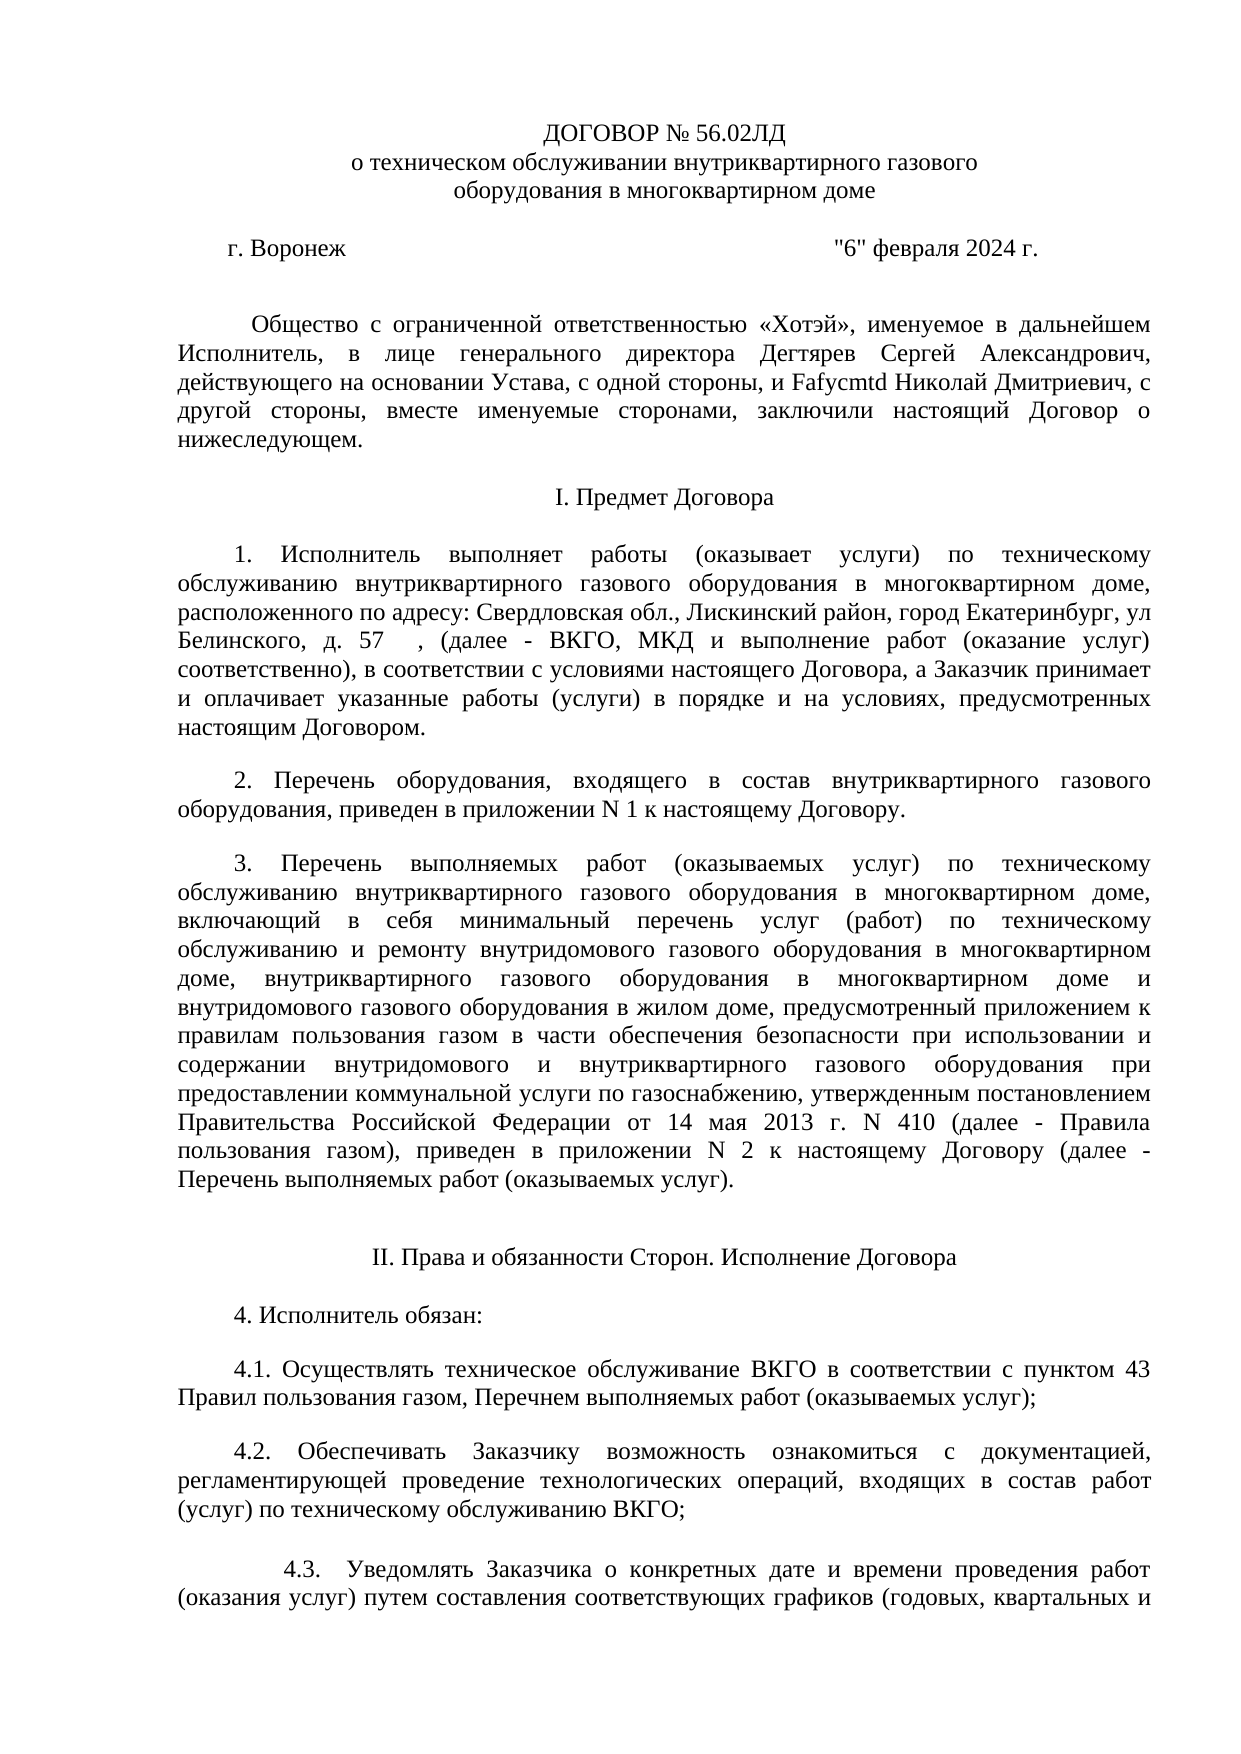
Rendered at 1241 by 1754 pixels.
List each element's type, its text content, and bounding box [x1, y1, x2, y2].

text 3. Перечень выполняемых работ (оказываемых услуг) по техническому обслуживанию внутриквартирного газового оборудования в многоквартирном доме, включающий в себя минимальный перечень услуг (работ) по техническому обслуживанию и ремонту внутридомового газового оборудования в многоквартирном доме, внутриквартирного газового оборудования в многоквартирном доме и внутридомового газового оборудования в жилом доме, предусмотренный приложением к правилам пользования газом в части обеспечения безопасности при использовании и содержании внутридомового и внутриквартирного газового оборудования при предоставлении коммунальной услуги по газоснабжению, утвержденным постановлением Правительства Российской Федерации от 14 мая 2013 г. N 410 (далее - Правила пользования газом), приведен в приложении N 2 к настоящему Договору (далее - Перечень выполняемых работ (оказываемых услуг). [177, 848, 1152, 1193]
text 4. Исполнитель обязан: [177, 1300, 1152, 1329]
text 4.2. Обеспечивать Заказчику возможность ознакомиться с документацией, регламентирующей проведение технологических операций, входящих в состав работ (услуг) по техническому обслуживанию ВКГО; [177, 1436, 1152, 1522]
text I. Предмет Договора [177, 482, 1152, 510]
text Общество с ограниченной ответственностью «Хотэй», именуемое в дальнейшем Исполнитель, в лице генерального директора Дегтярев Сергей Александрович, действующего на основании Устава, с одной стороны, и Fafycmtd Николай Дмитриевич, с другой стороны, вместе именуемые сторонами, заключили настоящий Договор о нижеследующем. [177, 309, 1152, 453]
text ДОГОВОР № 56.02ЛД [177, 118, 1152, 147]
text оборудования в многоквартирном доме [177, 176, 1152, 204]
text 4.1. Осуществлять техническое обслуживание ВКГО в соответствии с пунктом 43 Правил пользования газом, Перечнем выполняемых работ (оказываемых услуг); [177, 1354, 1152, 1411]
text г. Воронеж "6" февраля 2024 г. [177, 233, 1152, 262]
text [177, 1554, 1152, 1611]
text 1. Исполнитель выполняет работы (оказывает услуги) по техническому обслуживанию внутриквартирного газового оборудования в многоквартирном доме, расположенного по адресу: Свердловская обл., Лискинский район, город Екатеринбург, ул Белинского, д. 57 , (далее - ВКГО, МКД и выполнение работ (оказание услуг) соответственно), в соответствии с условиями настоящего Договора, а Заказчик принимает и оплачивает указанные работы (услуги) в порядке и на условиях, предусмотренных настоящим Договором. [177, 539, 1152, 740]
text о техническом обслуживании внутриквартирного газового [177, 147, 1152, 176]
text 2. Перечень оборудования, входящего в состав внутриквартирного газового оборудования, приведен в приложении N 1 к настоящему Договору. [177, 765, 1152, 823]
text II. Права и обязанности Сторон. Исполнение Договора [177, 1242, 1152, 1271]
